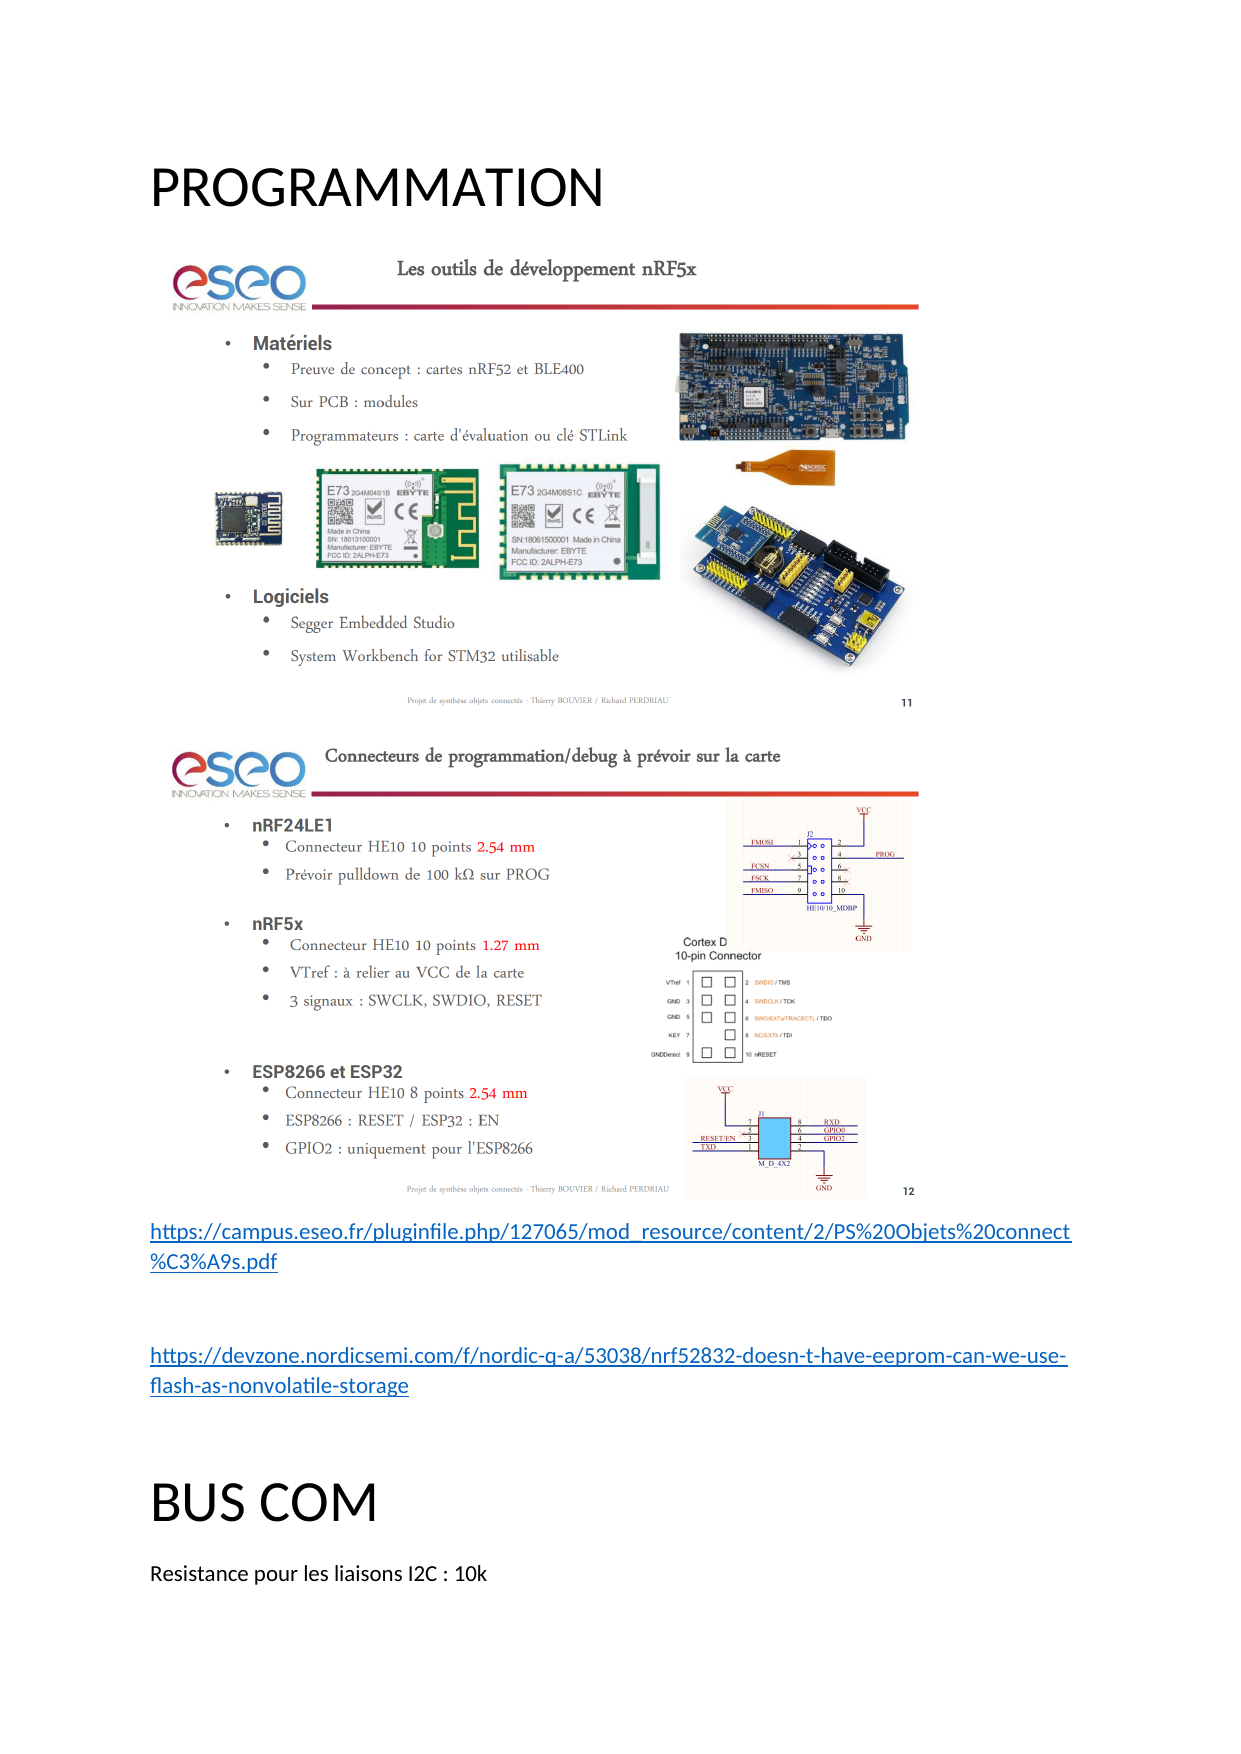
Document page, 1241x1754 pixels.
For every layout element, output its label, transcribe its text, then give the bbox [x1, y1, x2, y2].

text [150, 1341, 1090, 1399]
text BUS COM [150, 1465, 1090, 1536]
text Resistance pour les liaisons I2C : 10k [150, 1559, 1090, 1587]
text https://campus.eseo.fr/pluginfile.php/127065/mod_resource/content/2/PS%20Objets%20connect%C3%A9s.pdf [150, 1217, 1090, 1275]
text PROGRAMMATION [150, 150, 1090, 221]
